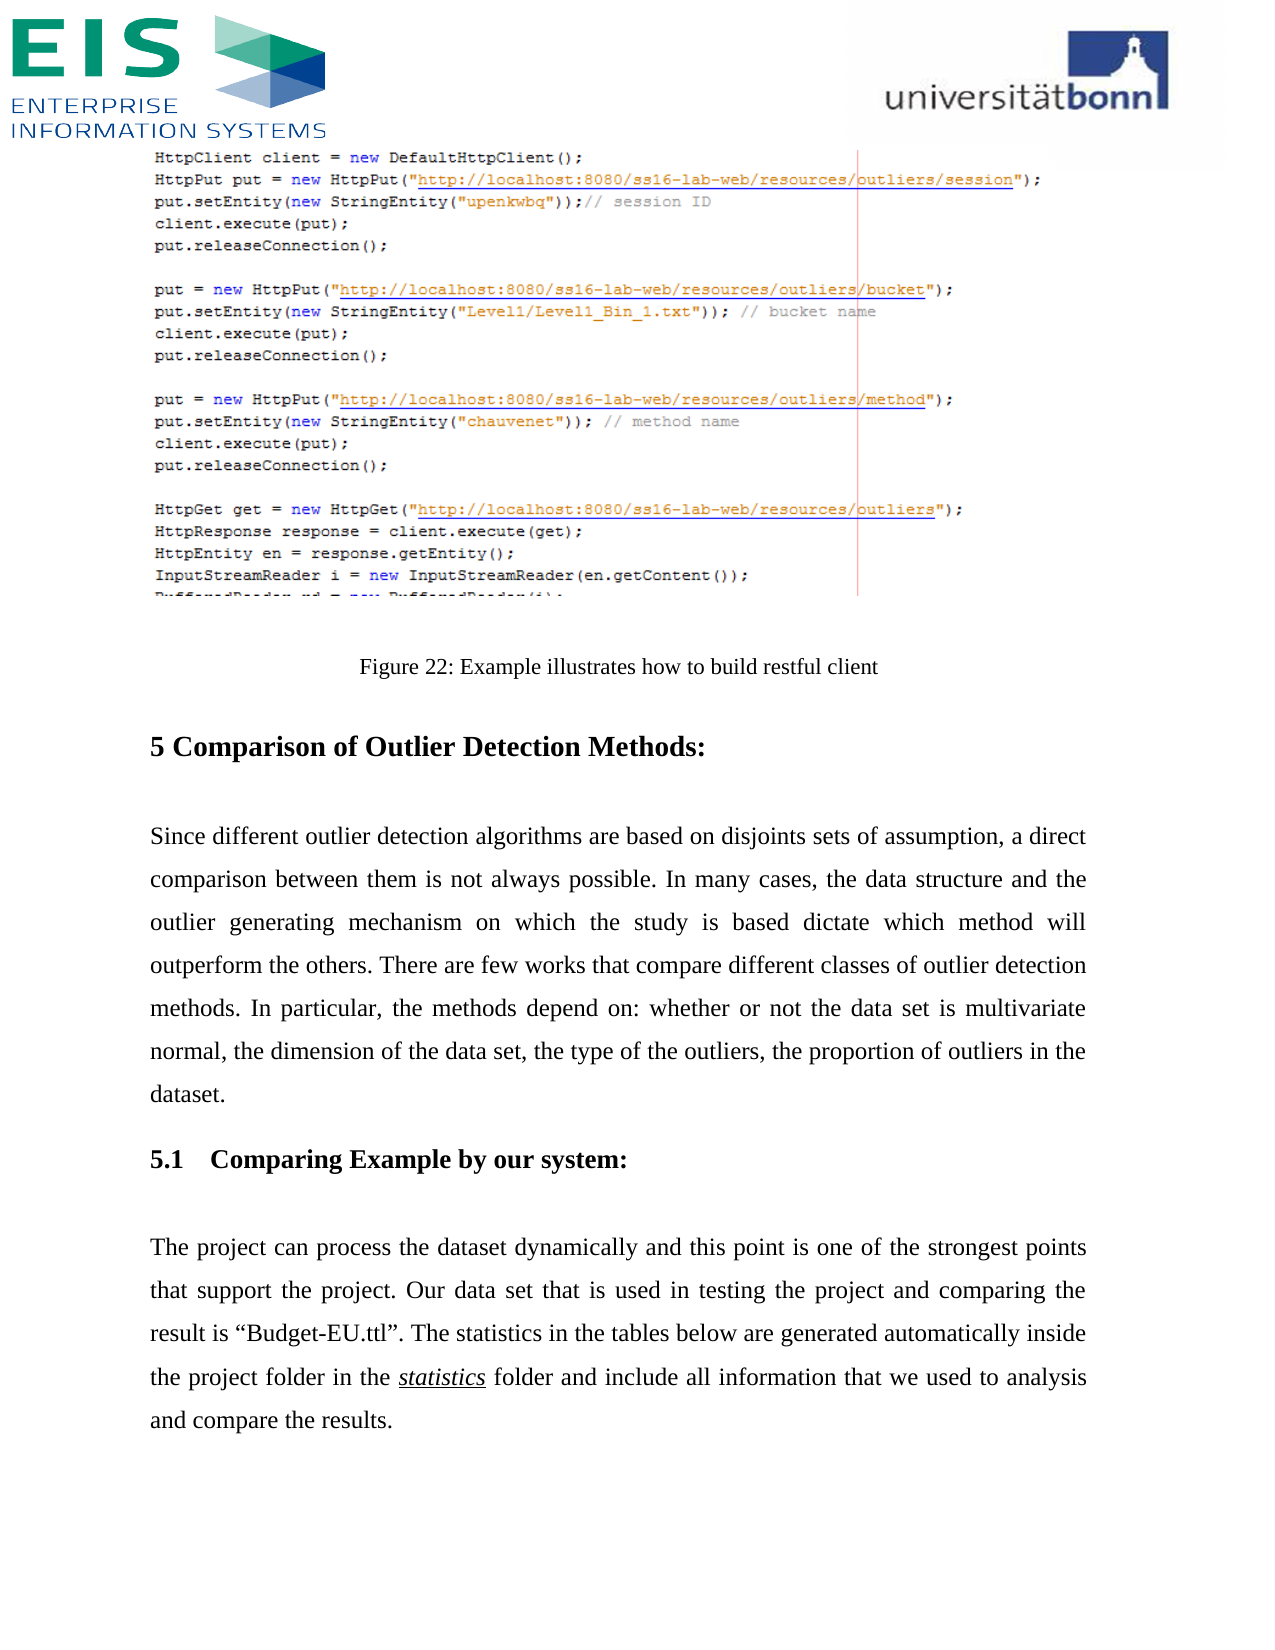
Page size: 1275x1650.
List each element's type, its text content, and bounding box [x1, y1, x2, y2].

text Since different outlier detection algorithms are based on disjoints sets of assumption, a direct comparison between them is not always possible. In many cases, the data structure and the outlier generating mechanism on which the study is based dictate which method will outperform the others. There are few works that compare different classes of outlier detection methods. In particular, the methods depend on: whether or not the data set is multivariate normal, the dimension of the data set, the type of the outliers, the proportion of outliers in the dataset. [150, 821, 1088, 1108]
subtitle Comparison of Outlier Detection Methods: [150, 729, 1088, 763]
picture [150, 0, 1227, 596]
text Figure 22: Example illustrates how to build restful client [150, 653, 1088, 679]
text The project can process the dataset dynamically and this point is one of the strongest points that support the project. Our data set that is used in testing the project and comparing the result is “Budget-EU.ttl”. The statistics in the tables below are generated automatically inside the project folder in the statistics folder and include all information that we used to analysis and compare the results. [150, 1232, 1088, 1433]
picture [12, 15, 326, 138]
subtitle Comparing Example by our system: [150, 1143, 1088, 1174]
